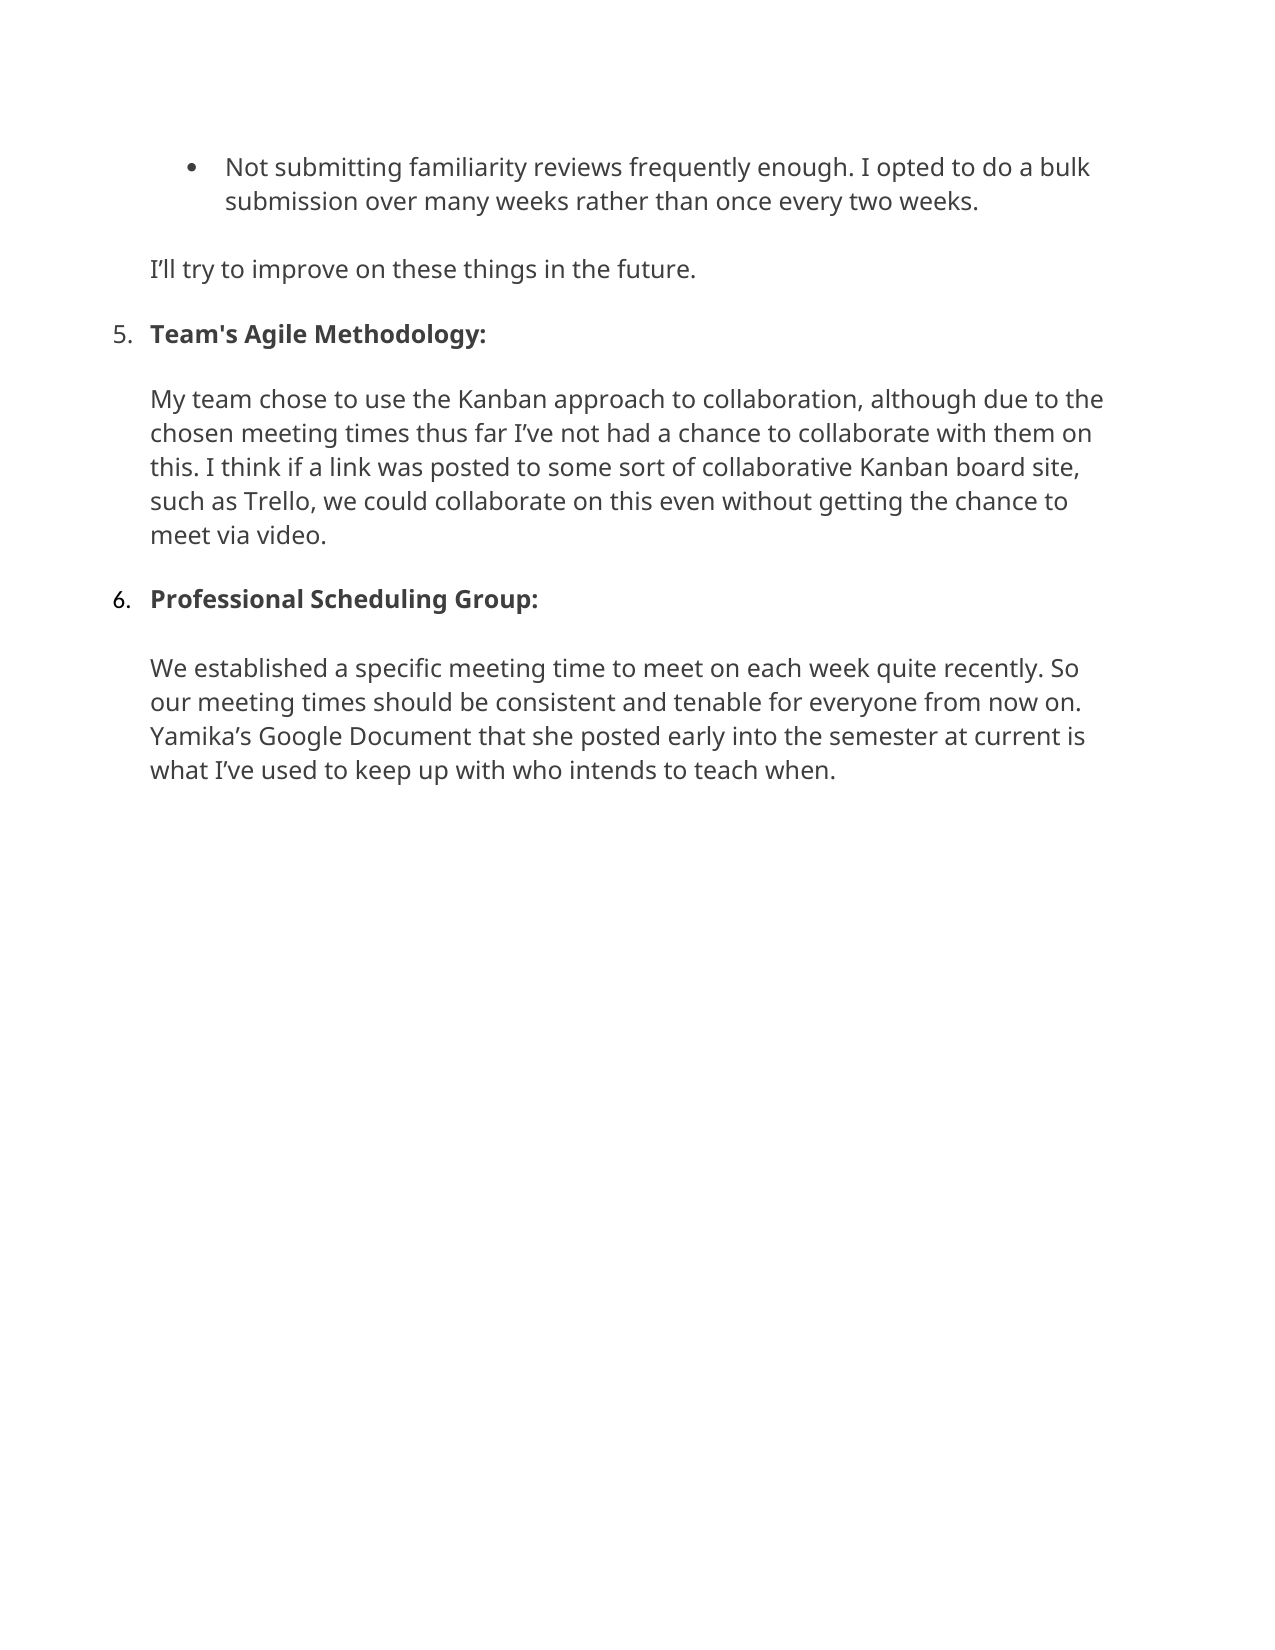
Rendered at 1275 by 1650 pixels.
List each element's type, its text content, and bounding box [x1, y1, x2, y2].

list Not submitting familiarity reviews frequently enough. I opted to do a bulk submission over many weeks rather than once every two weeks. [187, 150, 1125, 218]
list Team's Agile Methodology: [112, 317, 1125, 381]
text I’ll try to improve on these things in the future. [150, 252, 1125, 317]
text My team chose to use the Kanban approach to collaboration, although due to the chosen meeting times thus far I’ve not had a chance to collaborate with them on this. I think if a link was posted to some sort of collaborative Kanban board site, such as Trello, we could collaborate on this even without getting the chance to meet via video. [150, 381, 1125, 582]
text We established a specific meeting time to meet on each week quite recently. So our meeting times should be consistent and tenable for everyone from now on. Yamika’s Google Document that she posted early into the semester at current is what I’ve used to keep up with who intends to teach when. [150, 650, 1125, 851]
list Professional Scheduling Group: [112, 582, 1125, 616]
